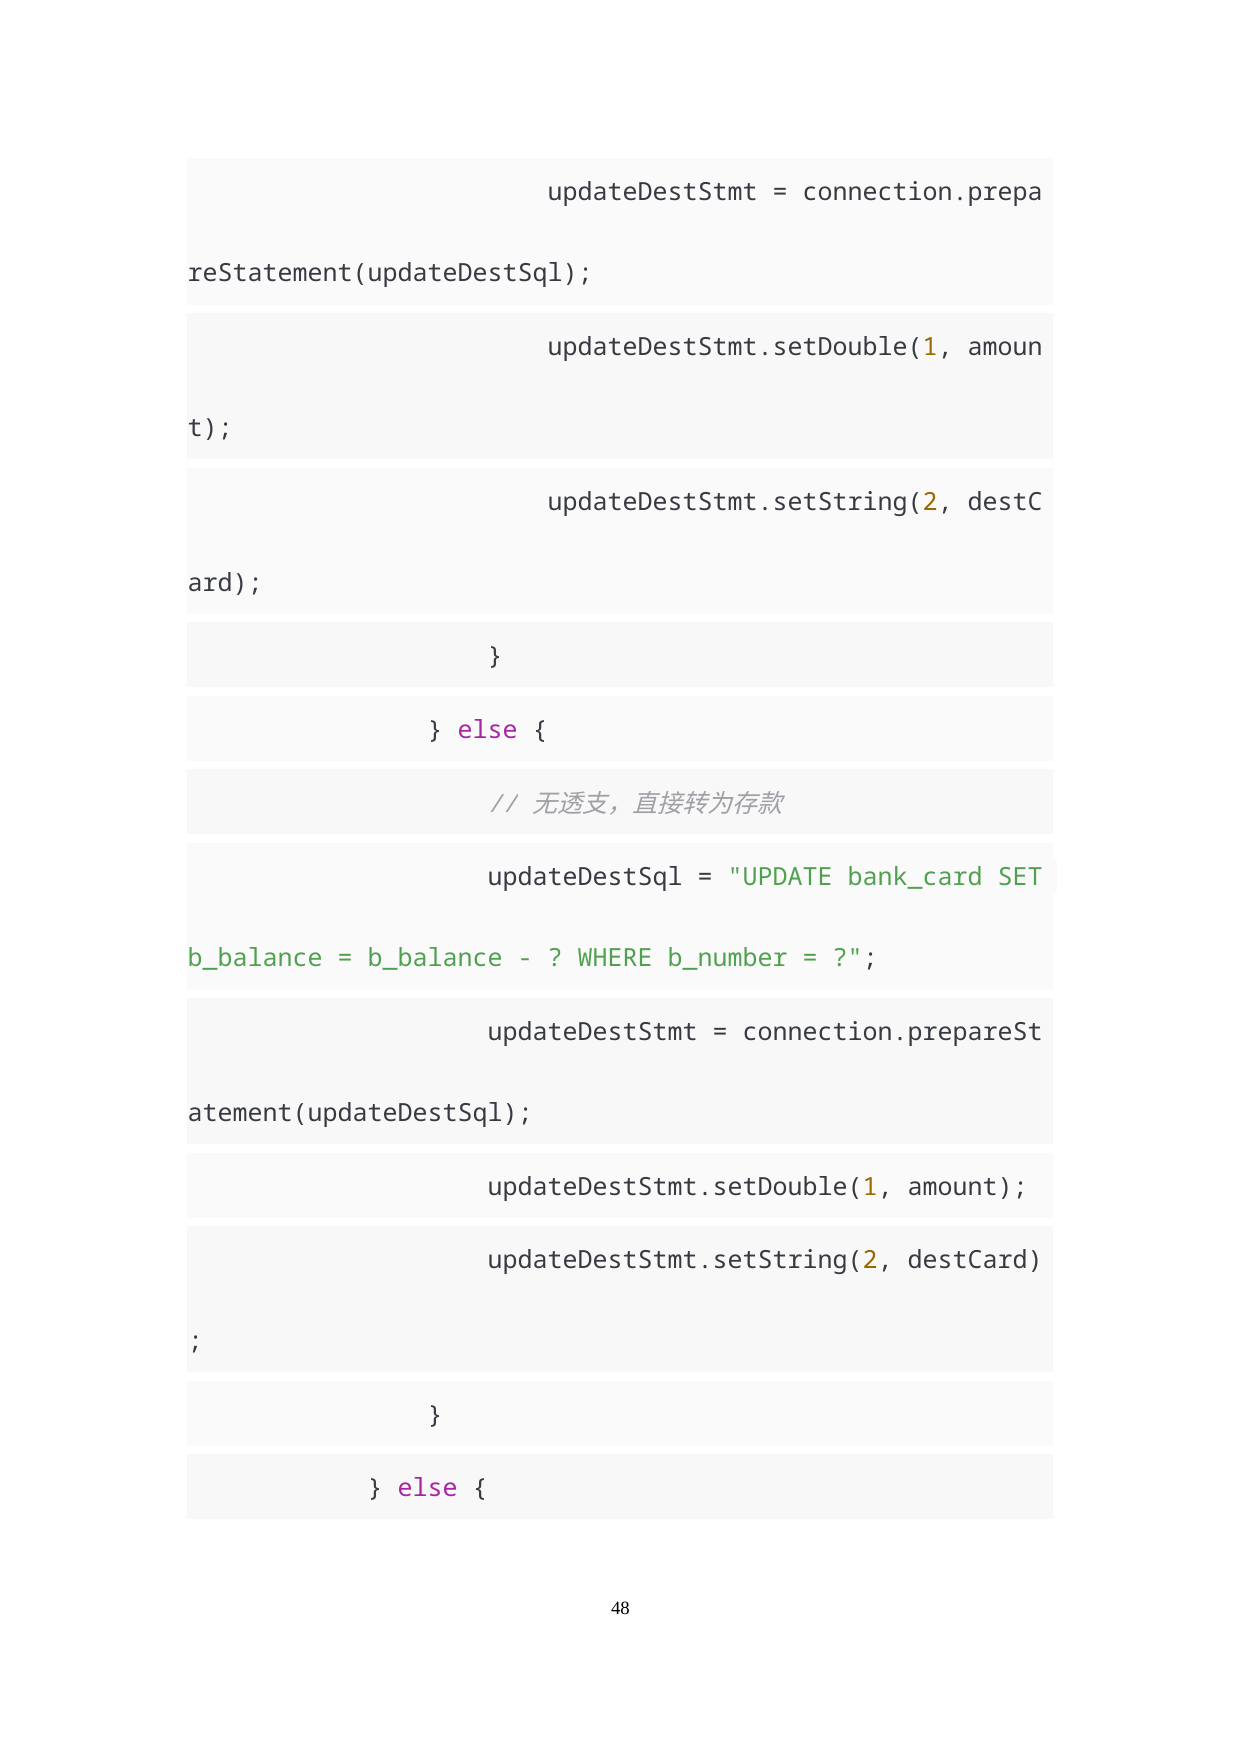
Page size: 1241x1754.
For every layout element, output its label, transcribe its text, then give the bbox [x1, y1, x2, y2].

text updateDestSql = "UPDATE bank_card SET b_balance = b_balance - ? WHERE b_number = ?"; [187, 843, 1053, 990]
text } else { [187, 1454, 1053, 1519]
text updateDestStmt = connection.prepareStatement(updateDestSql); [187, 998, 1053, 1144]
text updateDestStmt.setString(2, destCard); [187, 468, 1053, 614]
text } [187, 1381, 1053, 1446]
text } [187, 622, 1053, 687]
text } else { [187, 696, 1053, 761]
text updateDestStmt.setDouble(1, amount); [187, 313, 1053, 459]
text updateDestStmt = connection.prepareStatement(updateDestSql); [187, 158, 1053, 305]
text // 无透支，直接转为存款 [187, 769, 1053, 834]
text updateDestStmt.setDouble(1, amount); [187, 1153, 1053, 1218]
text updateDestStmt.setString(2, destCard); [187, 1226, 1053, 1372]
